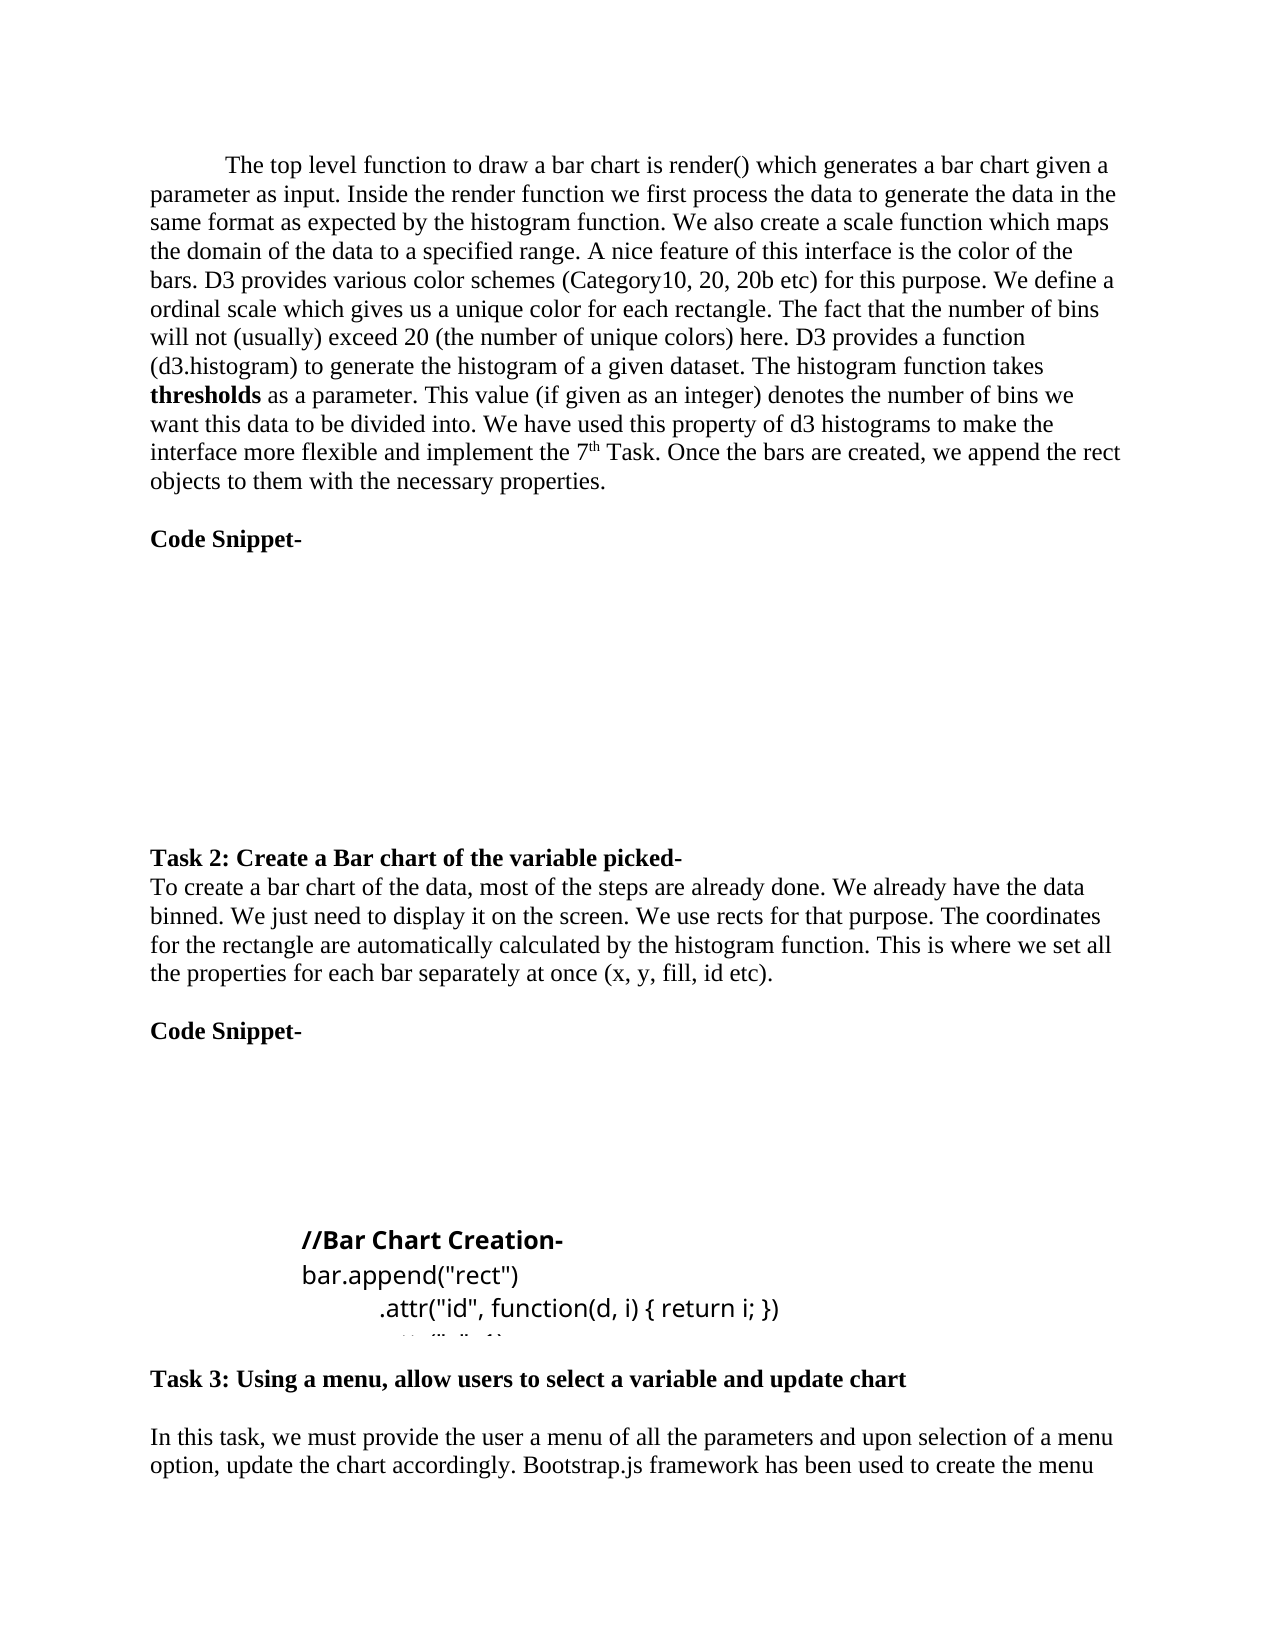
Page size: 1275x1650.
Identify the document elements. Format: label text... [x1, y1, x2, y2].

text Code Snippet- [150, 1016, 1125, 1045]
text Task 3: Using a menu, allow users to select a variable and update chart [150, 1364, 1125, 1393]
text The top level function to draw a bar chart is render() which generates a bar chart given a parameter as input. Inside the render function we first process the data to generate the data in the same format as expected by the histogram function. We also create a scale function which maps the domain of the data to a specified range. A nice feature of this interface is the color of the bars. D3 provides various color schemes (Category10, 20, 20b etc) for this purpose. We define a ordinal scale which gives us a unique color for each rectangle. The fact that the number of bins will not (usually) exceed 20 (the number of unique colors) here. D3 provides a function (d3.histogram) to generate the histogram of a given dataset. The histogram function takes thresholds as a parameter. This value (if given as an integer) denotes the number of bins we want this data to be divided into. We have used this property of d3 histograms to make the interface more flexible and implement the 7th Task. Once the bars are created, we append the rect objects to them with the necessary properties. [150, 150, 1125, 495]
text To create a bar chart of the data, most of the steps are already done. We already have the data binned. We just need to display it on the screen. We use rects for that purpose. The coordinates for the rectangle are automatically calculated by the histogram function. This is where we set all the properties for each bar separately at once (x, y, fill, id etc). [150, 872, 1125, 987]
text Task 2: Create a Bar chart of the variable picked- [150, 843, 1125, 872]
text Code Snippet- [150, 524, 1125, 552]
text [150, 1422, 1125, 1479]
